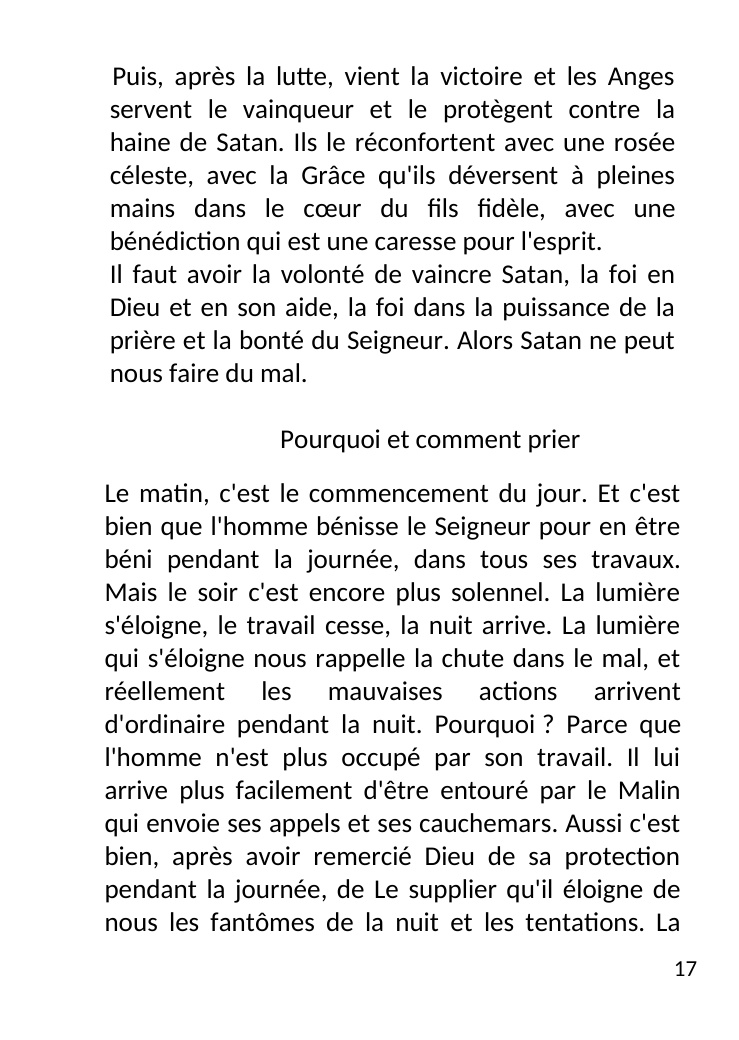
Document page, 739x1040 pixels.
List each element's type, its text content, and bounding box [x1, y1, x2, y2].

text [104, 476, 681, 938]
text Puis, après la lutte, vient la victoire et les Anges servent le vainqueur et le protègent contre la haine de Satan. Ils le réconfortent avec une rosée céleste, avec la Grâce qu'ils déversent à pleines mains dans le cœur du fils fidèle, avec une bénédiction qui est une caresse pour l'esprit. [109, 59, 676, 257]
list Pourquoi et comment prier [164, 422, 697, 455]
text Il faut avoir la volonté de vaincre Satan, la foi en Dieu et en son aide, la foi dans la puissance de la prière et la bonté du Seigneur. Alors Satan ne peut nous faire du mal. [109, 257, 676, 389]
